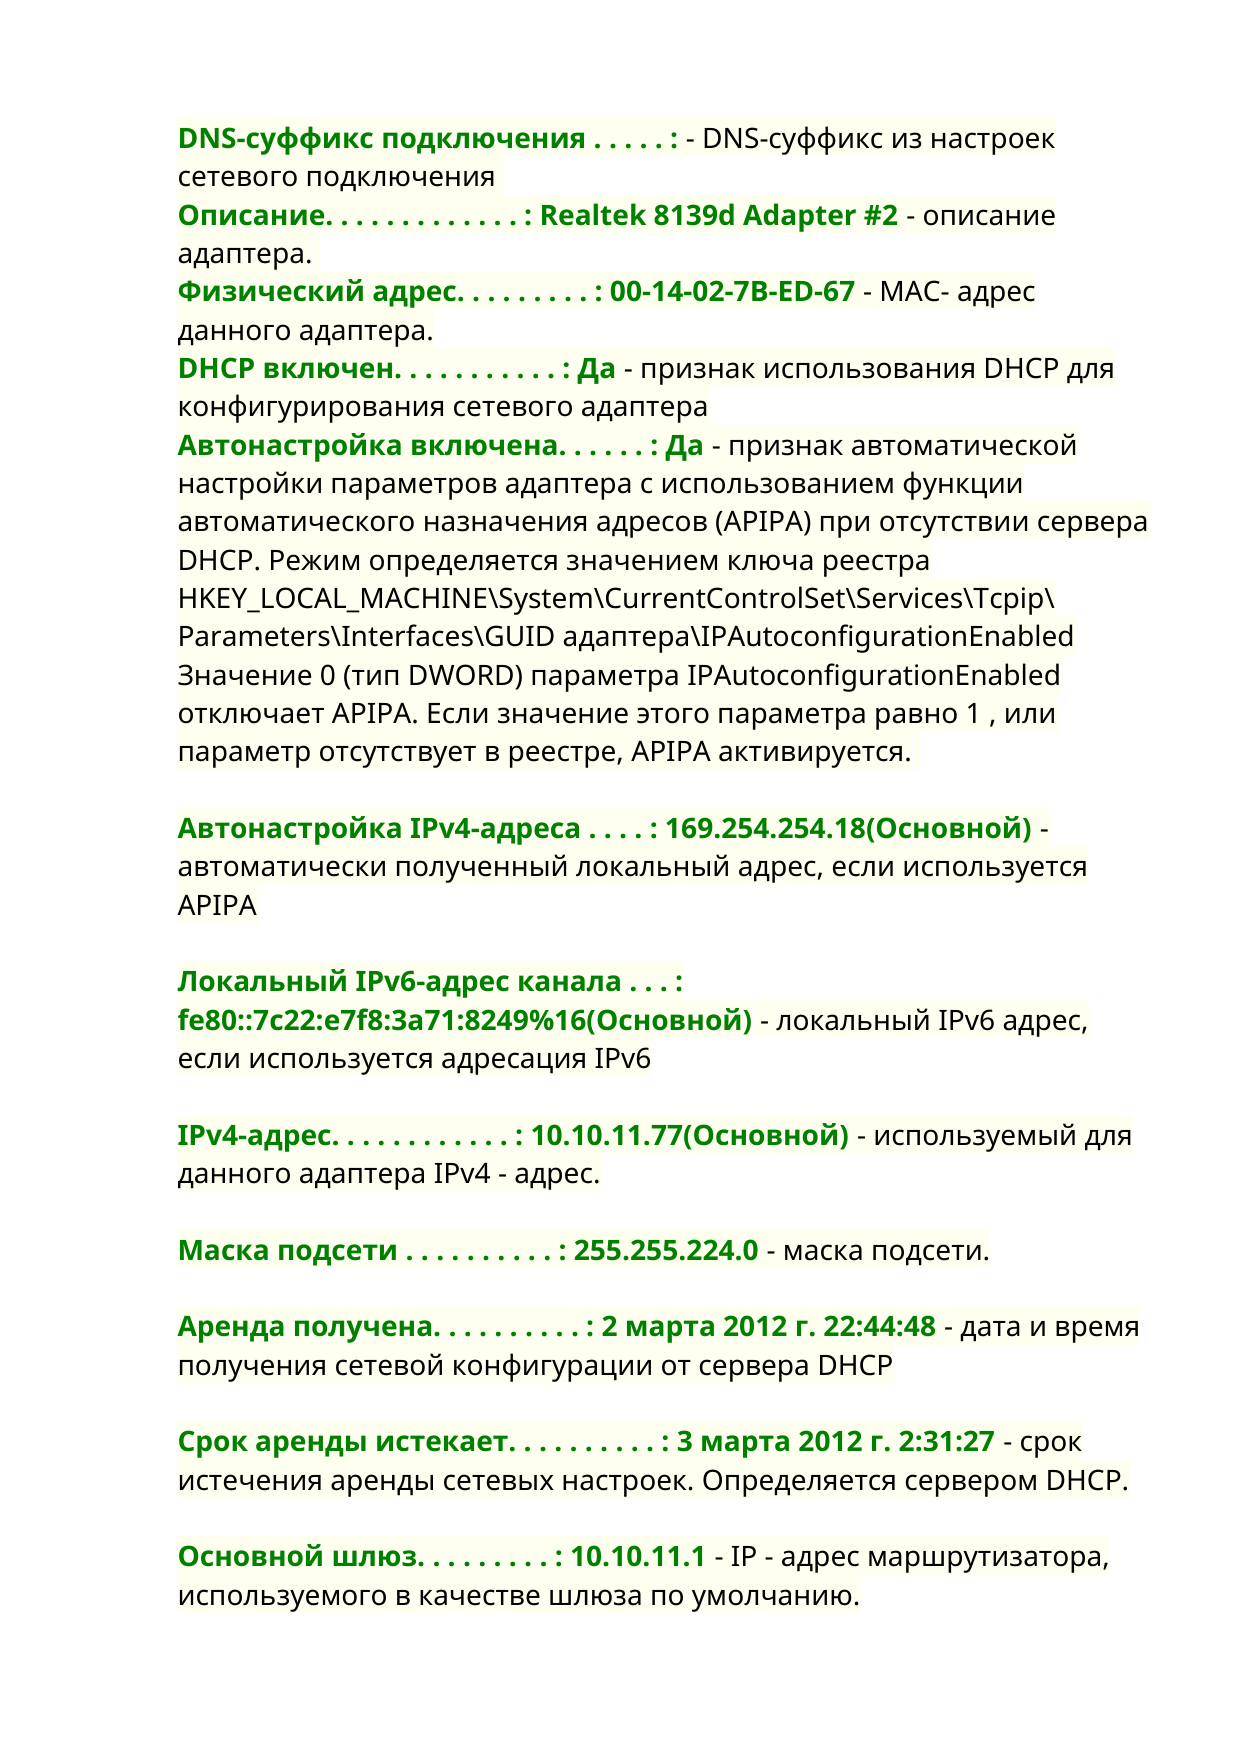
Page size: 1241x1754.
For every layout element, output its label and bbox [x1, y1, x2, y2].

text [177, 118, 1152, 1613]
